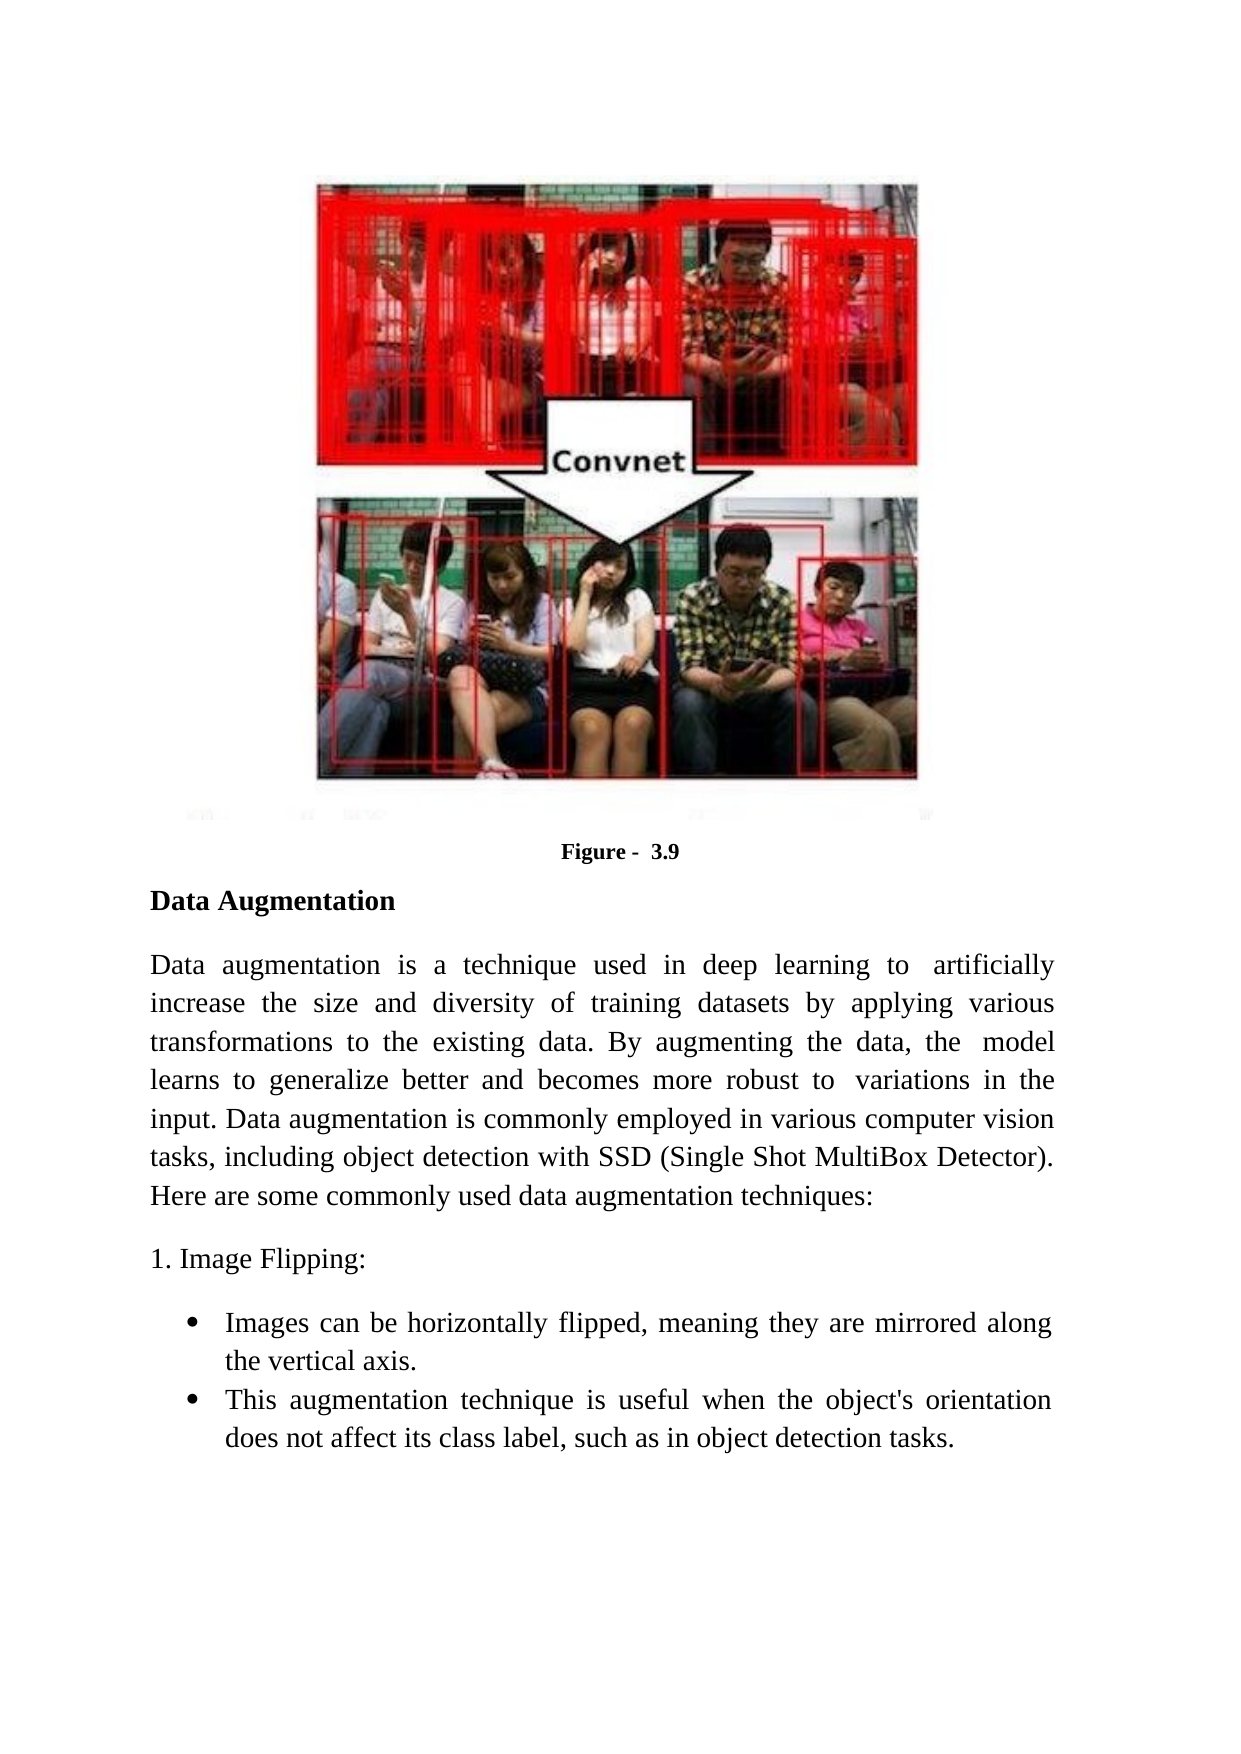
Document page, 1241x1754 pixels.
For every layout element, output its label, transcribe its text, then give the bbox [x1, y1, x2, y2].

list Images can be horizontally flipped, meaning they are mirrored along the vertical axis. [187, 1305, 1055, 1377]
text Figure - 3.9 [561, 838, 1155, 864]
subtitle Data Augmentation [150, 883, 400, 917]
list Image Flipping: [150, 1242, 1155, 1275]
picture [186, 175, 948, 820]
text Data augmentation is a technique used in deep learning to artificially increase the size and diversity of training datasets by applying various transformations to the existing data. By augmenting the data, the model learns to generalize better and becomes more robust to variations in the input. Data augmentation is commonly employed in various computer vision tasks, including object detection with SSD (Single Shot MultiBox Detector). Here are some commonly used data augmentation techniques: [150, 947, 1055, 1212]
list This augmentation technique is useful when the object's orientation does not affect its class label, such as in object detection tasks. [187, 1382, 1055, 1453]
